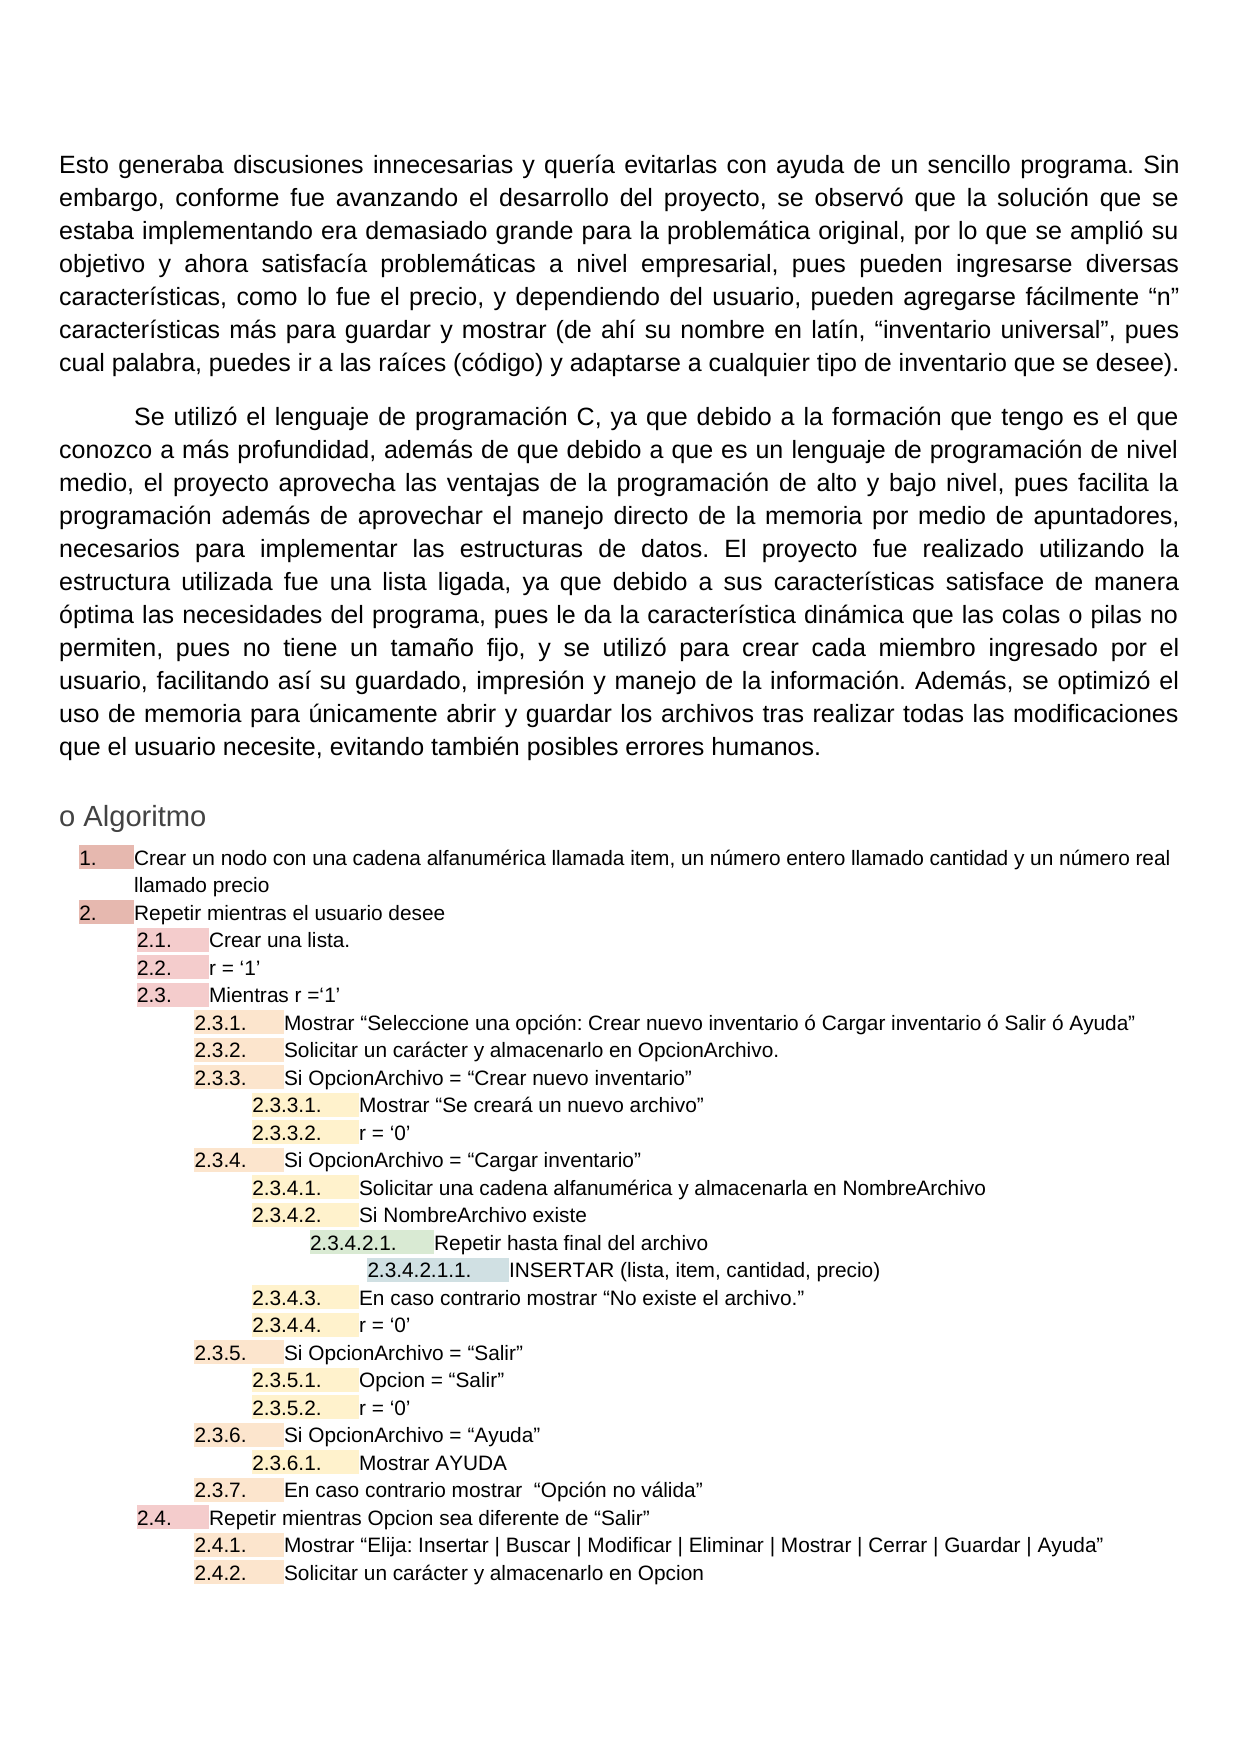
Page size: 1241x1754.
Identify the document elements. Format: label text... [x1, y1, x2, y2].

list Mostrar AYUDA [359, 1450, 1181, 1474]
list Mostrar “Seleccione una opción: Crear nuevo inventario ó Cargar inventario ó Salir ó Ayuda” [284, 1010, 1181, 1034]
list Solicitar un carácter y almacenarlo en OpcionArchivo. [284, 1038, 1181, 1062]
list Opcion = “Salir” [359, 1368, 1181, 1392]
list Mostrar “Elija: Insertar | Buscar | Modificar | Eliminar | Mostrar | Cerrar | Guardar | Ayuda” [284, 1533, 1181, 1557]
list Crear un nodo con una cadena alfanumérica llamada item, un número entero llamado cantidad y un número real llamado precio [96, 845, 1181, 897]
list En caso contrario mostrar “No existe el archivo.” [359, 1285, 1181, 1309]
list Repetir mientras el usuario desee [134, 900, 1181, 924]
list Solicitar un carácter y almacenarlo en Opcion [284, 1560, 1181, 1584]
list r = ‘0’ [359, 1395, 1181, 1419]
list Si OpcionArchivo = “Salir” [284, 1340, 1181, 1364]
list En caso contrario mostrar “Opción no válida” [284, 1478, 1181, 1502]
list Si NombreArchivo existe [359, 1203, 1181, 1227]
list r = ‘1’ [209, 955, 1181, 979]
list Si OpcionArchivo = “Ayuda” [284, 1423, 1181, 1447]
list Mientras r =‘1’ [209, 983, 1181, 1007]
list Si OpcionArchivo = “Cargar inventario” [284, 1148, 1181, 1172]
subtitle o Algoritmo [59, 798, 1181, 832]
list Crear una lista. [209, 928, 1181, 952]
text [59, 150, 1181, 377]
list Solicitar una cadena alfanumérica y almacenarla en NombreArchivo [359, 1175, 1181, 1199]
text Se utilizó el lenguaje de programación C, ya que debido a la formación que tengo es el que conozco a más profundidad, además de que debido a que es un lenguaje de programación de nivel medio, el proyecto aprovecha las ventajas de la programación de alto y bajo nivel, pues facilita la programación además de aprovechar el manejo directo de la memoria por medio de apuntadores, necesarios para implementar las estructuras de datos. El proyecto fue realizado utilizando la estructura utilizada fue una lista ligada, ya que debido a sus características satisface de manera óptima las necesidades del programa, pues le da la característica dinámica que las colas o pilas no permiten, pues no tiene un tamaño fijo, y se utilizó para crear cada miembro ingresado por el usuario, facilitando así su guardado, impresión y manejo de la información. Además, se optimizó el uso de memoria para únicamente abrir y guardar los archivos tras realizar todas las modificaciones que el usuario necesite, evitando también posibles errores humanos. [59, 402, 1181, 761]
list Mostrar “Se creará un nuevo archivo” [359, 1093, 1181, 1117]
list r = ‘0’ [359, 1313, 1181, 1337]
list Si OpcionArchivo = “Crear nuevo inventario” [284, 1065, 1181, 1089]
list Repetir hasta final del archivo [434, 1230, 1181, 1254]
list INSERTAR (lista, item, cantidad, precio) [509, 1258, 1181, 1282]
list Repetir mientras Opcion sea diferente de “Salir” [209, 1505, 1181, 1529]
list r = ‘0’ [359, 1120, 1181, 1144]
